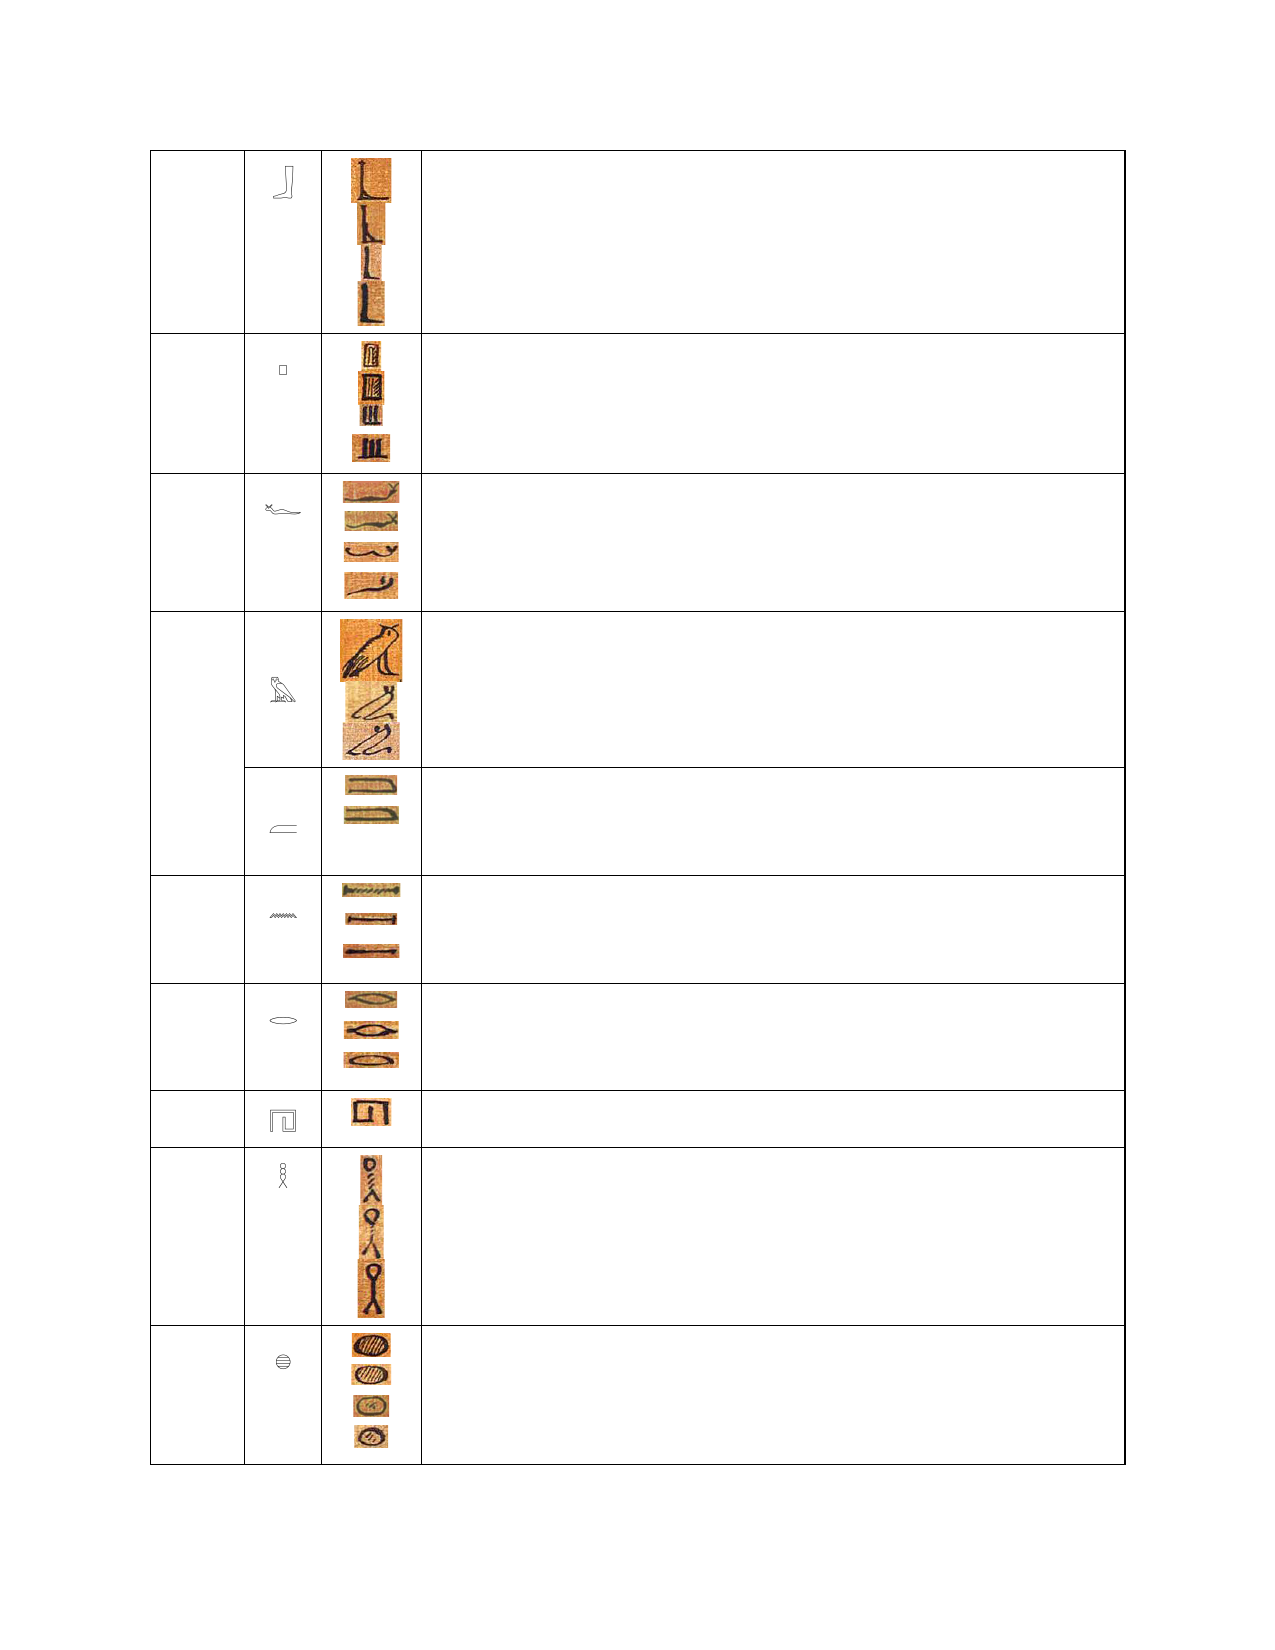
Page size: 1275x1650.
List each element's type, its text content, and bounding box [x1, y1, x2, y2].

table_cell [322, 984, 421, 1090]
picture [351, 1364, 392, 1385]
table_cell [151, 334, 244, 473]
table_cell [151, 876, 244, 982]
table_cell [422, 876, 1124, 982]
table_cell [322, 768, 421, 875]
picture [342, 481, 400, 503]
table_cell [422, 151, 1124, 333]
picture [351, 158, 392, 326]
picture [343, 542, 399, 562]
picture [351, 1333, 391, 1357]
table_cell [322, 876, 421, 982]
table_cell [322, 151, 421, 333]
table_cell 𓎛 [245, 1148, 321, 1325]
table_cell 𓐍 [245, 1326, 321, 1463]
table_cell [322, 612, 421, 767]
table_cell [151, 984, 244, 1090]
table_cell 𓐝 [245, 768, 321, 875]
table_cell [151, 612, 244, 875]
picture [344, 572, 399, 599]
table_cell [422, 984, 1124, 1090]
table_cell [422, 1326, 1124, 1463]
table_cell [322, 334, 421, 473]
table_cell 𓂋 [245, 984, 321, 1090]
table_cell 𓉔 [245, 1091, 321, 1147]
table_cell [151, 1091, 244, 1147]
table_cell [422, 612, 1124, 767]
picture [344, 511, 398, 531]
picture [340, 619, 403, 760]
table_cell 𓆑 [245, 474, 321, 611]
table_cell [151, 474, 244, 611]
table_cell 𓈖 [245, 876, 321, 982]
picture [354, 1425, 389, 1448]
table_cell 𓃀 [245, 151, 321, 333]
picture [358, 341, 385, 426]
table_cell 𓅓 [245, 612, 321, 767]
picture [343, 944, 400, 958]
picture [345, 913, 398, 925]
table_cell [151, 1148, 244, 1325]
picture [345, 991, 398, 1008]
table_cell [151, 151, 244, 333]
picture [353, 1395, 390, 1417]
table_cell [322, 1091, 421, 1147]
picture [351, 1098, 392, 1126]
table_cell [151, 1326, 244, 1463]
table_cell [422, 1148, 1124, 1325]
table_cell 𓊪 [245, 334, 321, 473]
table_cell [322, 1148, 421, 1325]
picture [343, 1021, 399, 1039]
picture [357, 1155, 385, 1318]
table_cell [422, 474, 1124, 611]
table_cell [322, 474, 421, 611]
table_cell [322, 1326, 421, 1463]
picture [342, 883, 401, 897]
picture [343, 806, 399, 824]
picture [345, 775, 398, 795]
picture [352, 434, 391, 462]
table_cell [422, 1091, 1124, 1147]
table_cell [422, 334, 1124, 473]
picture [343, 1052, 399, 1068]
table_cell [422, 768, 1124, 875]
